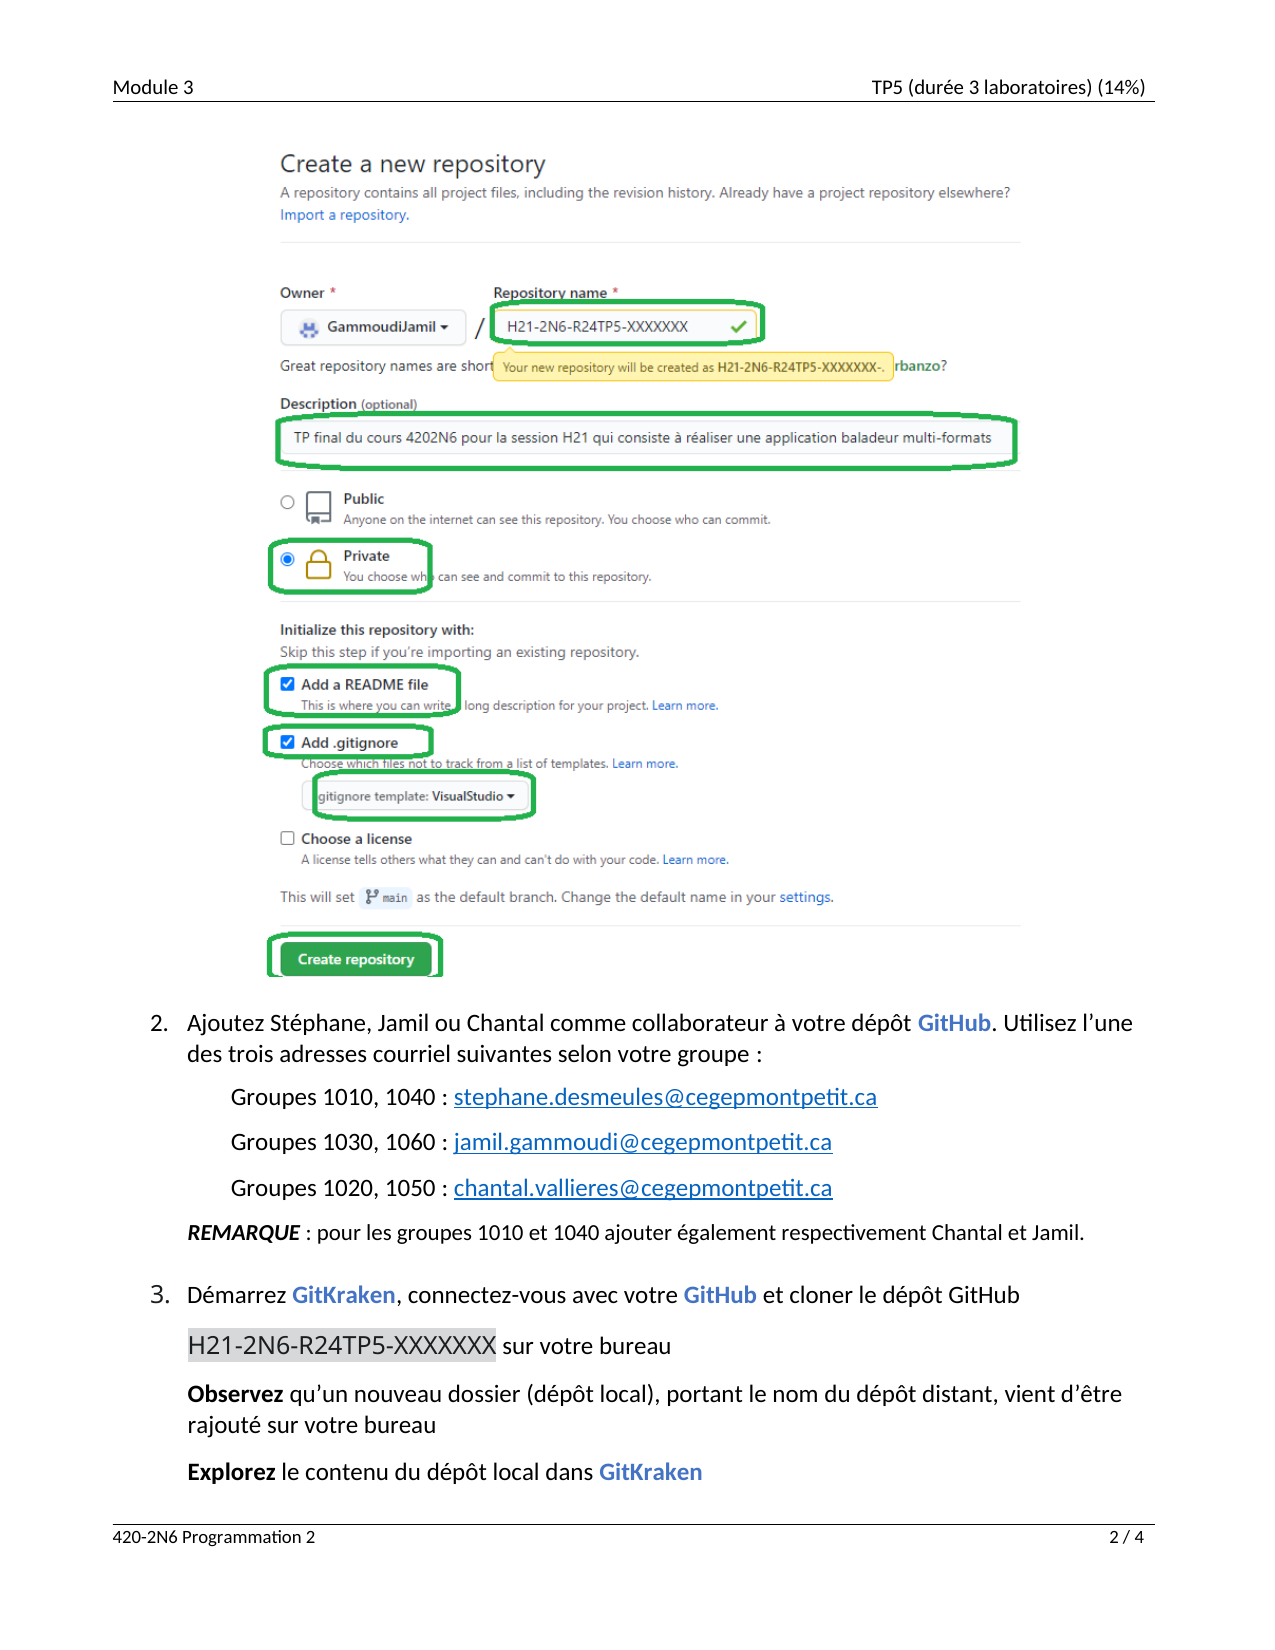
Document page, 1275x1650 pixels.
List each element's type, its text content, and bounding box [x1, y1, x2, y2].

list Observez qu’un nouveau dossier (dépôt local), portant le nom du dépôt distant, vient d’être rajouté sur votre bureau [187, 1379, 1162, 1440]
list REMARQUE : pour les groupes 1010 et 1040 ajouter également respectivement Chantal et Jamil. [187, 1218, 1162, 1246]
list H21-2N6-R24TP5-XXXXXXX sur votre bureau [496, 1328, 1162, 1362]
list Démarrez GitKraken, connectez-vous avec votre GitHub et cloner le dépôt GitHub [150, 1277, 1162, 1311]
picture [250, 150, 1025, 977]
list Ajoutez Stéphane, Jamil ou Chantal comme collaborateur à votre dépôt GitHub. Utilisez l’une des trois adresses courriel suivantes selon votre groupe : [150, 1007, 1162, 1068]
list Groupes 1030, 1060 : jamil.gammoudi@cegepmontpetit.ca [231, 1126, 1162, 1157]
list Groupes 1010, 1040 : stephane.desmeules@cegepmontpetit.ca [231, 1081, 1162, 1111]
list Explorez le contenu du dépôt local dans GitKraken [187, 1456, 1162, 1487]
list Groupes 1020, 1050 : chantal.vallieres@cegepmontpetit.ca [231, 1172, 1162, 1203]
